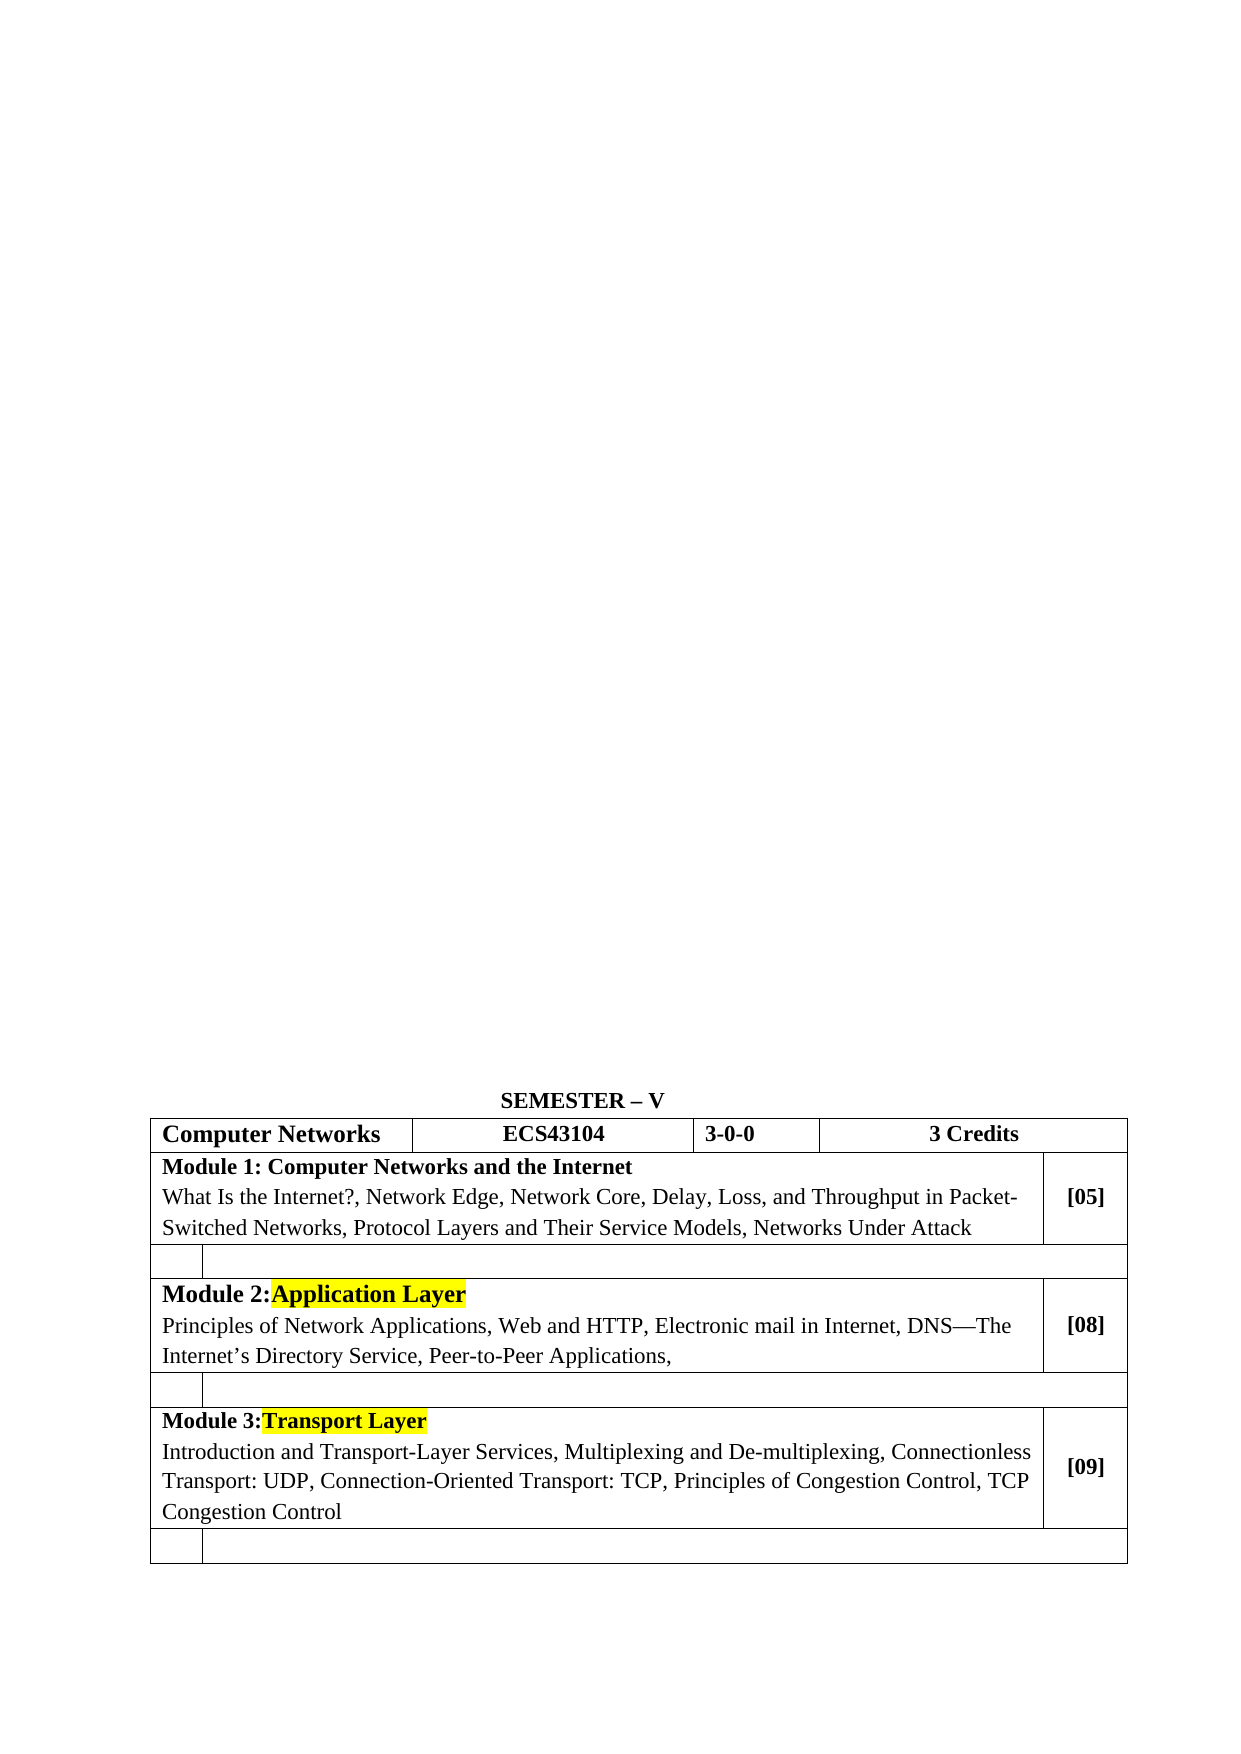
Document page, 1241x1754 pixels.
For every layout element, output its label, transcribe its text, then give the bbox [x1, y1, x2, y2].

table_cell Module 2:Application Layer Principles of Network Applications, Web and HTTP, Electronic mail in Internet, DNS—The Internet’s Directory Service, Peer-to-Peer Applications, [151, 1279, 1043, 1372]
text SEMESTER – V [500, 1087, 741, 1114]
table_header ECS43104 [413, 1119, 693, 1152]
table_cell [151, 1529, 202, 1563]
table_cell [203, 1245, 1127, 1278]
table_cell [05] [1044, 1153, 1127, 1244]
table_cell [09] [1044, 1408, 1127, 1528]
table_cell Module 1: Computer Networks and the Internet What Is the Internet?, Network Edge, Network Core, Delay, Loss, and Throughput in Packet- Switched Networks, Protocol Layers and Their Service Models, Networks Under Attack [151, 1153, 1043, 1244]
table_header Computer Networks [151, 1119, 412, 1152]
table_cell [08] [1044, 1279, 1127, 1372]
table_cell [203, 1529, 1127, 1563]
table_cell [151, 1245, 202, 1278]
table_cell [203, 1373, 1127, 1407]
table_header 3 Credits [820, 1119, 1127, 1152]
table_cell Module 3:Transport Layer Introduction and Transport-Layer Services, Multiplexing and De-multiplexing, Connectionless Transport: UDP, Connection-Oriented Transport: TCP, Principles of Congestion Control, TCP Congestion Control [151, 1408, 1043, 1528]
table_cell [151, 1373, 202, 1407]
table_header 3-0-0 [694, 1119, 819, 1152]
